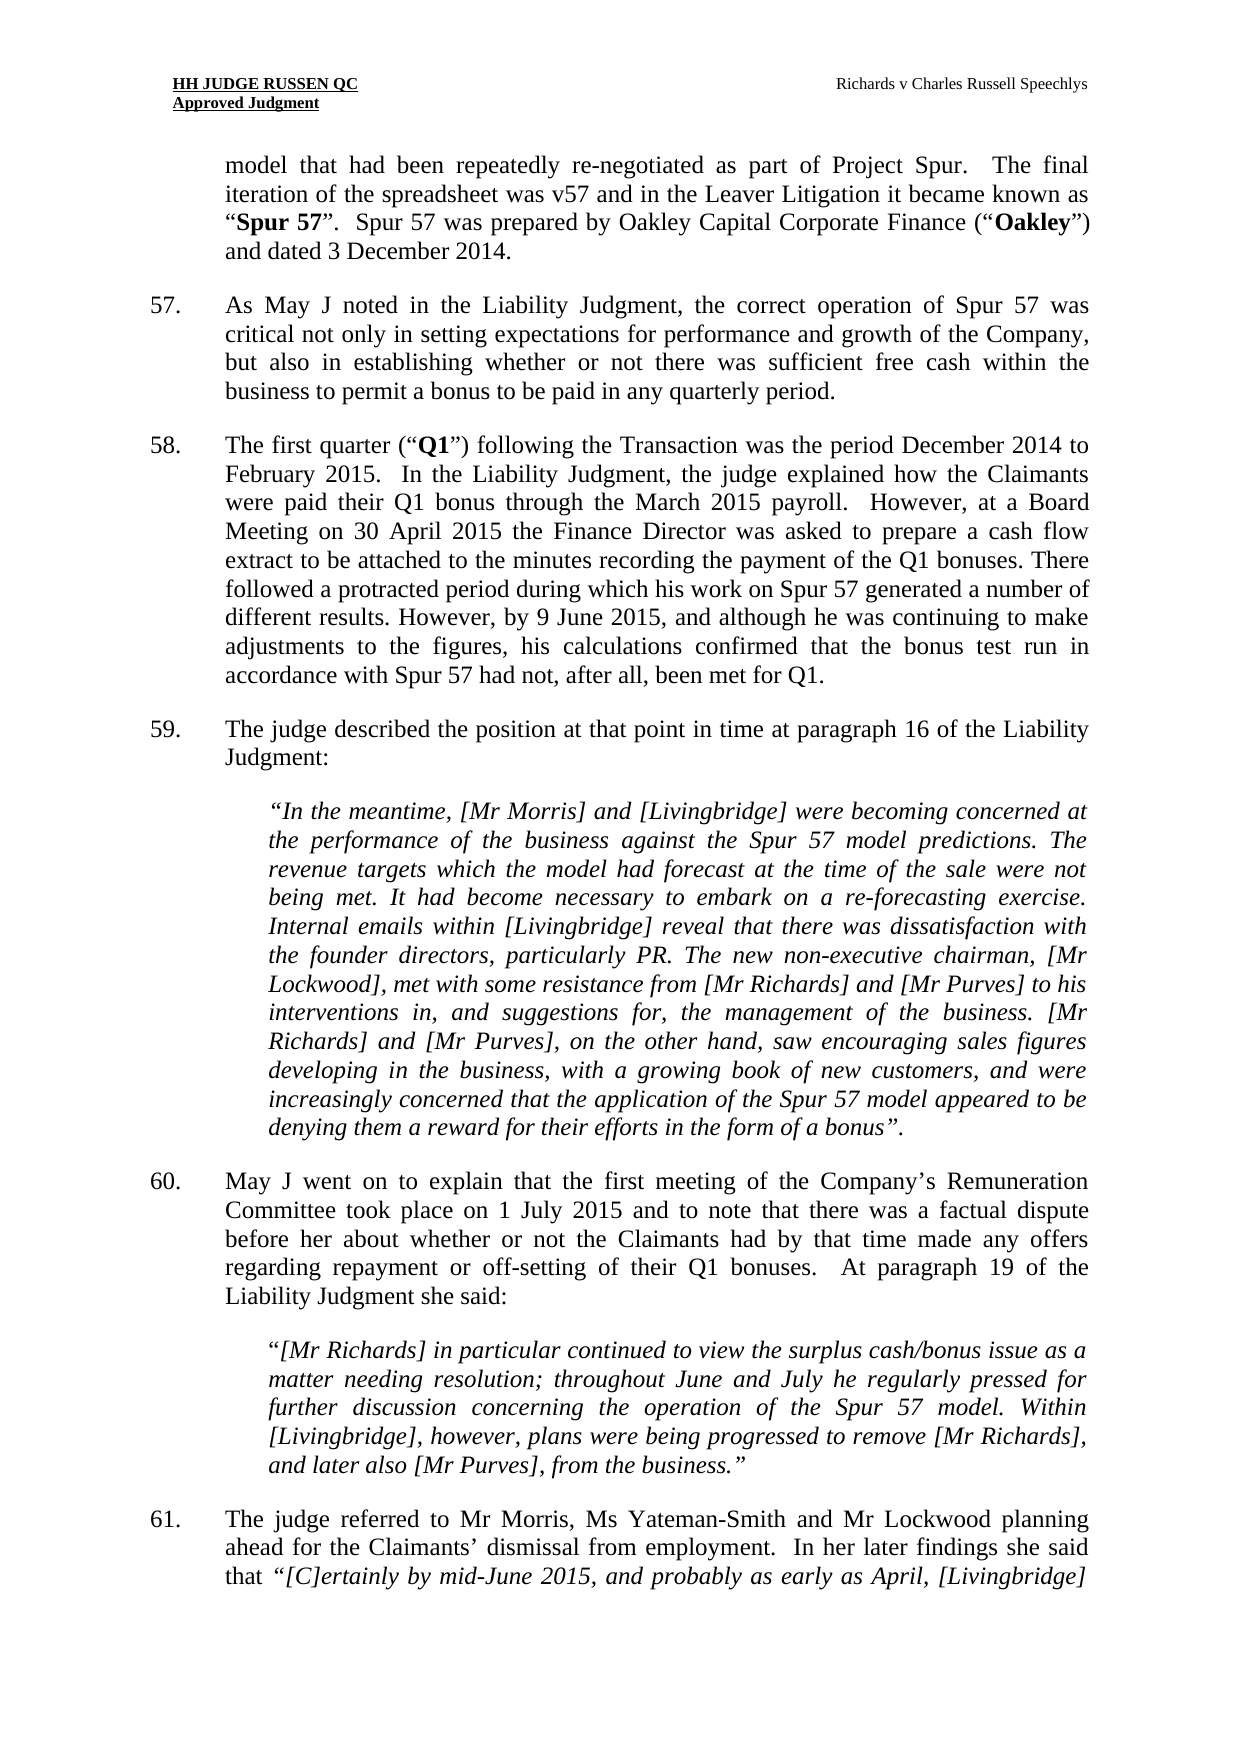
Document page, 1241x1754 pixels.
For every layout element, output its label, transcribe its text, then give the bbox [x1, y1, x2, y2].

text The first quarter (“Q1”) following the Transaction was the period December 2014 to February 2015. In the Liability Judgment, the judge explained how the Claimants were paid their Q1 bonus through the March 2015 payroll. However, at a Board Meeting on 30 April 2015 the Finance Director was asked to prepare a cash flow extract to be attached to the minutes recording the payment of the Q1 bonuses. There followed a protracted period during which his work on Spur 57 generated a number of different results. However, by 9 June 2015, and although he was continuing to make adjustments to the figures, his calculations confirmed that the bonus test run in accordance with Spur 57 had not, after all, been met for Q1. [150, 430, 1090, 689]
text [150, 1504, 1090, 1590]
list “[Mr Richards] in particular continued to view the surplus cash/bonus issue as a matter needing resolution; throughout June and July he regularly pressed for further discussion concerning the operation of the Spur 57 model. Within [Livingbridge], however, plans were being progressed to remove [Mr Richards], and later also [Mr Purves], from the business.” [268, 1335, 1090, 1479]
text May J went on to explain that the first meeting of the Company’s Remuneration Committee took place on 1 July 2015 and to note that there was a factual dispute before her about whether or not the Claimants had by that time made any offers regarding repayment or off-setting of their Q1 bonuses. At paragraph 19 of the Liability Judgment she said: [150, 1166, 1090, 1310]
text The judge described the position at that point in time at paragraph 16 of the Liability Judgment: [150, 714, 1090, 771]
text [150, 150, 1090, 265]
text As May J noted in the Liability Judgment, the correct operation of Spur 57 was critical not only in setting expectations for performance and growth of the Company, but also in establishing whether or not there was sufficient free cash within the business to permit a bonus to be paid in any quarterly period. [150, 290, 1090, 405]
list “In the meantime, [Mr Morris] and [Livingbridge] were becoming concerned at the performance of the business against the Spur 57 model predictions. The revenue targets which the model had forecast at the time of the sale were not being met. It had become necessary to embark on a re-forecasting exercise. Internal emails within [Livingbridge] reveal that there was dissatisfaction with the founder directors, particularly PR. The new non-executive chairman, [Mr Lockwood], met with some resistance from [Mr Richards] and [Mr Purves] to his interventions in, and suggestions for, the management of the business. [Mr Richards] and [Mr Purves], on the other hand, saw encouraging sales figures developing in the business, with a growing book of new customers, and were increasingly concerned that the application of the Spur 57 model appeared to be denying them a reward for their efforts in the form of a bonus”. [268, 796, 1090, 1141]
